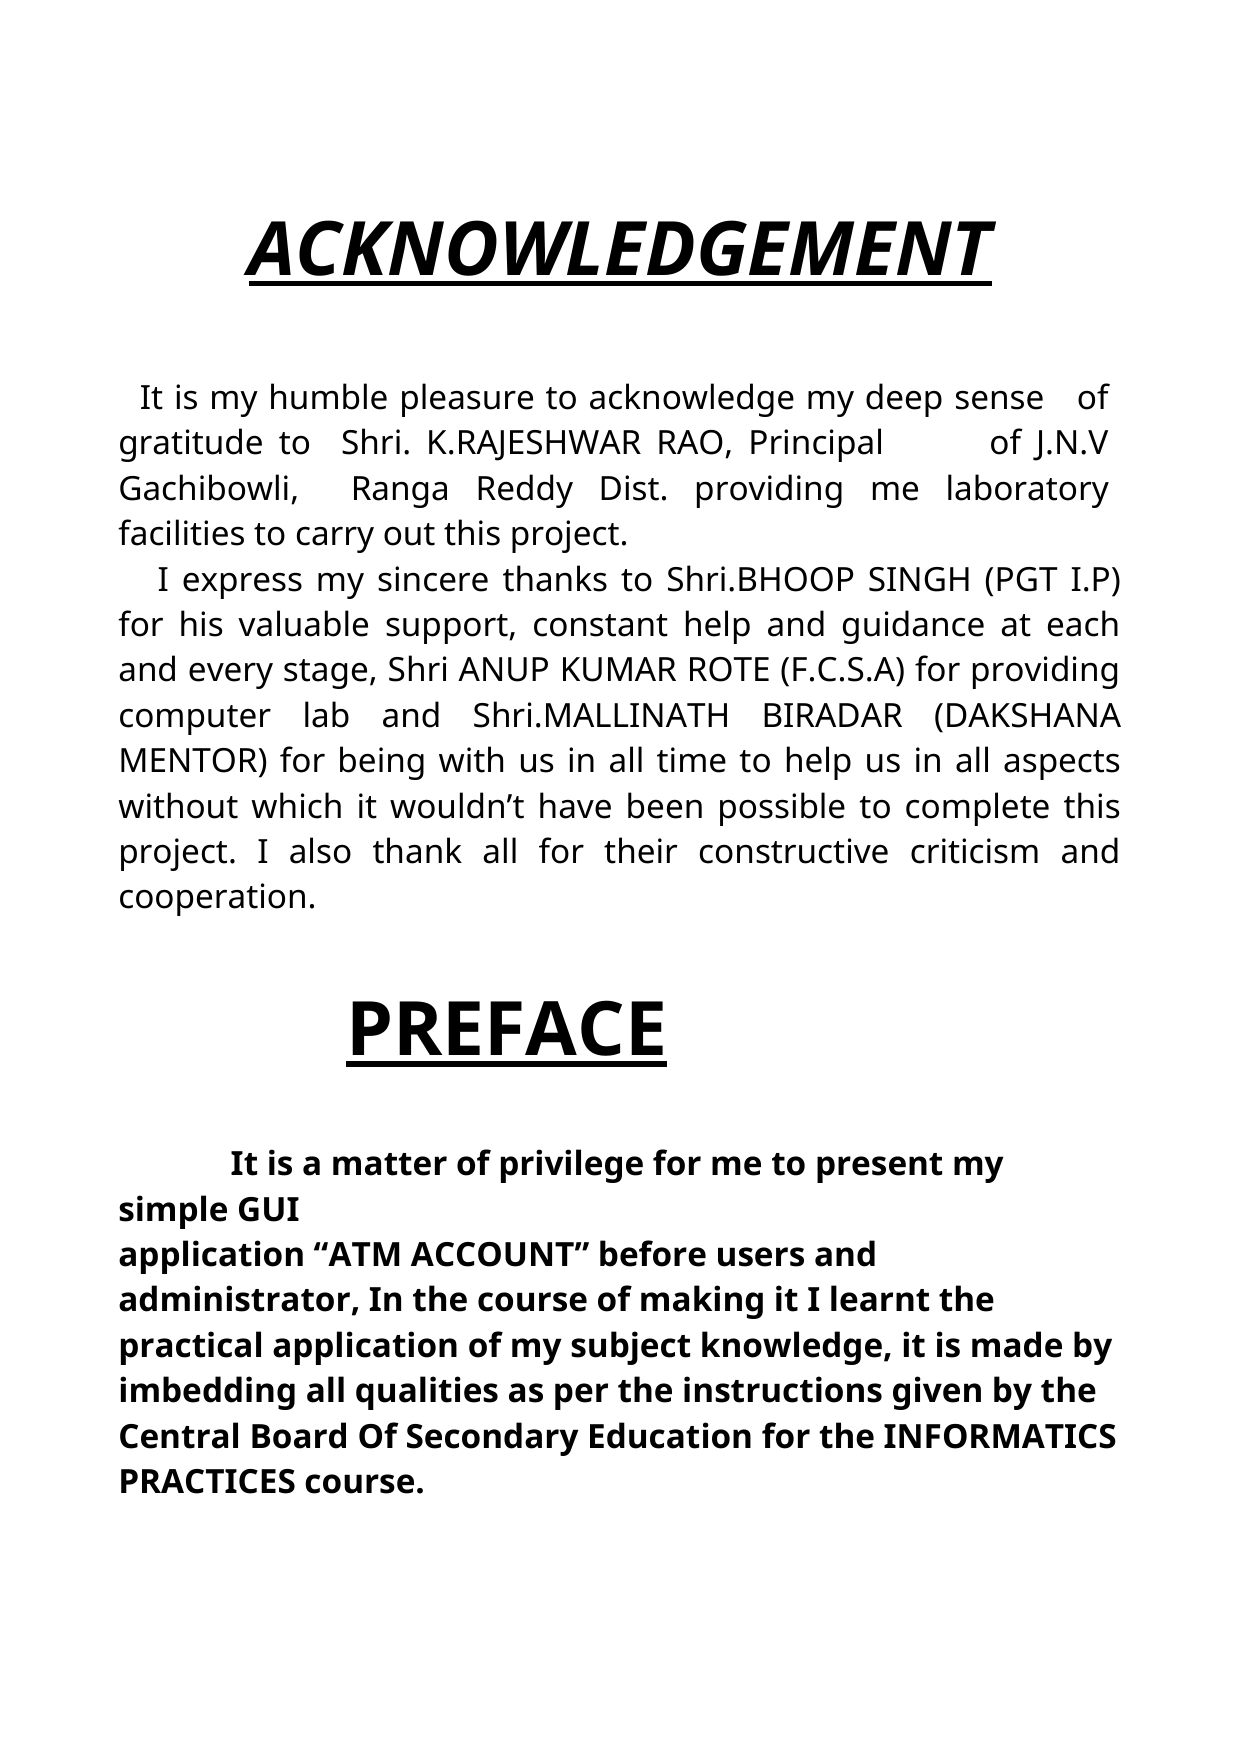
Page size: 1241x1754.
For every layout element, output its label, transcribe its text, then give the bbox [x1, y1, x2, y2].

text I express my sincere thanks to Shri.BHOOP SINGH (PGT I.P) for his valuable support, constant help and guidance at each and every stage, Shri ANUP KUMAR ROTE (F.C.S.A) for providing computer lab and Shri.MALLINATH BIRADAR (DAKSHANA MENTOR) for being with us in all time to help us in all aspects without which it wouldn’t have been possible to complete this project. I also thank all for their constructive criticism and cooperation. [118, 555, 1122, 919]
text application “ATM ACCOUNT” before users and administrator, In the course of making it I learnt the practical application of my subject knowledge, it is made by imbedding all qualities as per the instructions given by the Central Board Of Secondary Education for the INFORMATICS PRACTICES course. [118, 1231, 1122, 1503]
text It is a matter of privilege for me to present my simple GUI [118, 1140, 1122, 1231]
text ACKNOWLEDGEMENT [118, 195, 1122, 297]
text PREFACE [118, 975, 1122, 1078]
text It is my humble pleasure to acknowledge my deep sense of gratitude to Shri. K.RAJESHWAR RAO, Principal of J.N.V Gachibowli, Ranga Reddy Dist. providing me laboratory facilities to carry out this project. [118, 374, 1109, 555]
